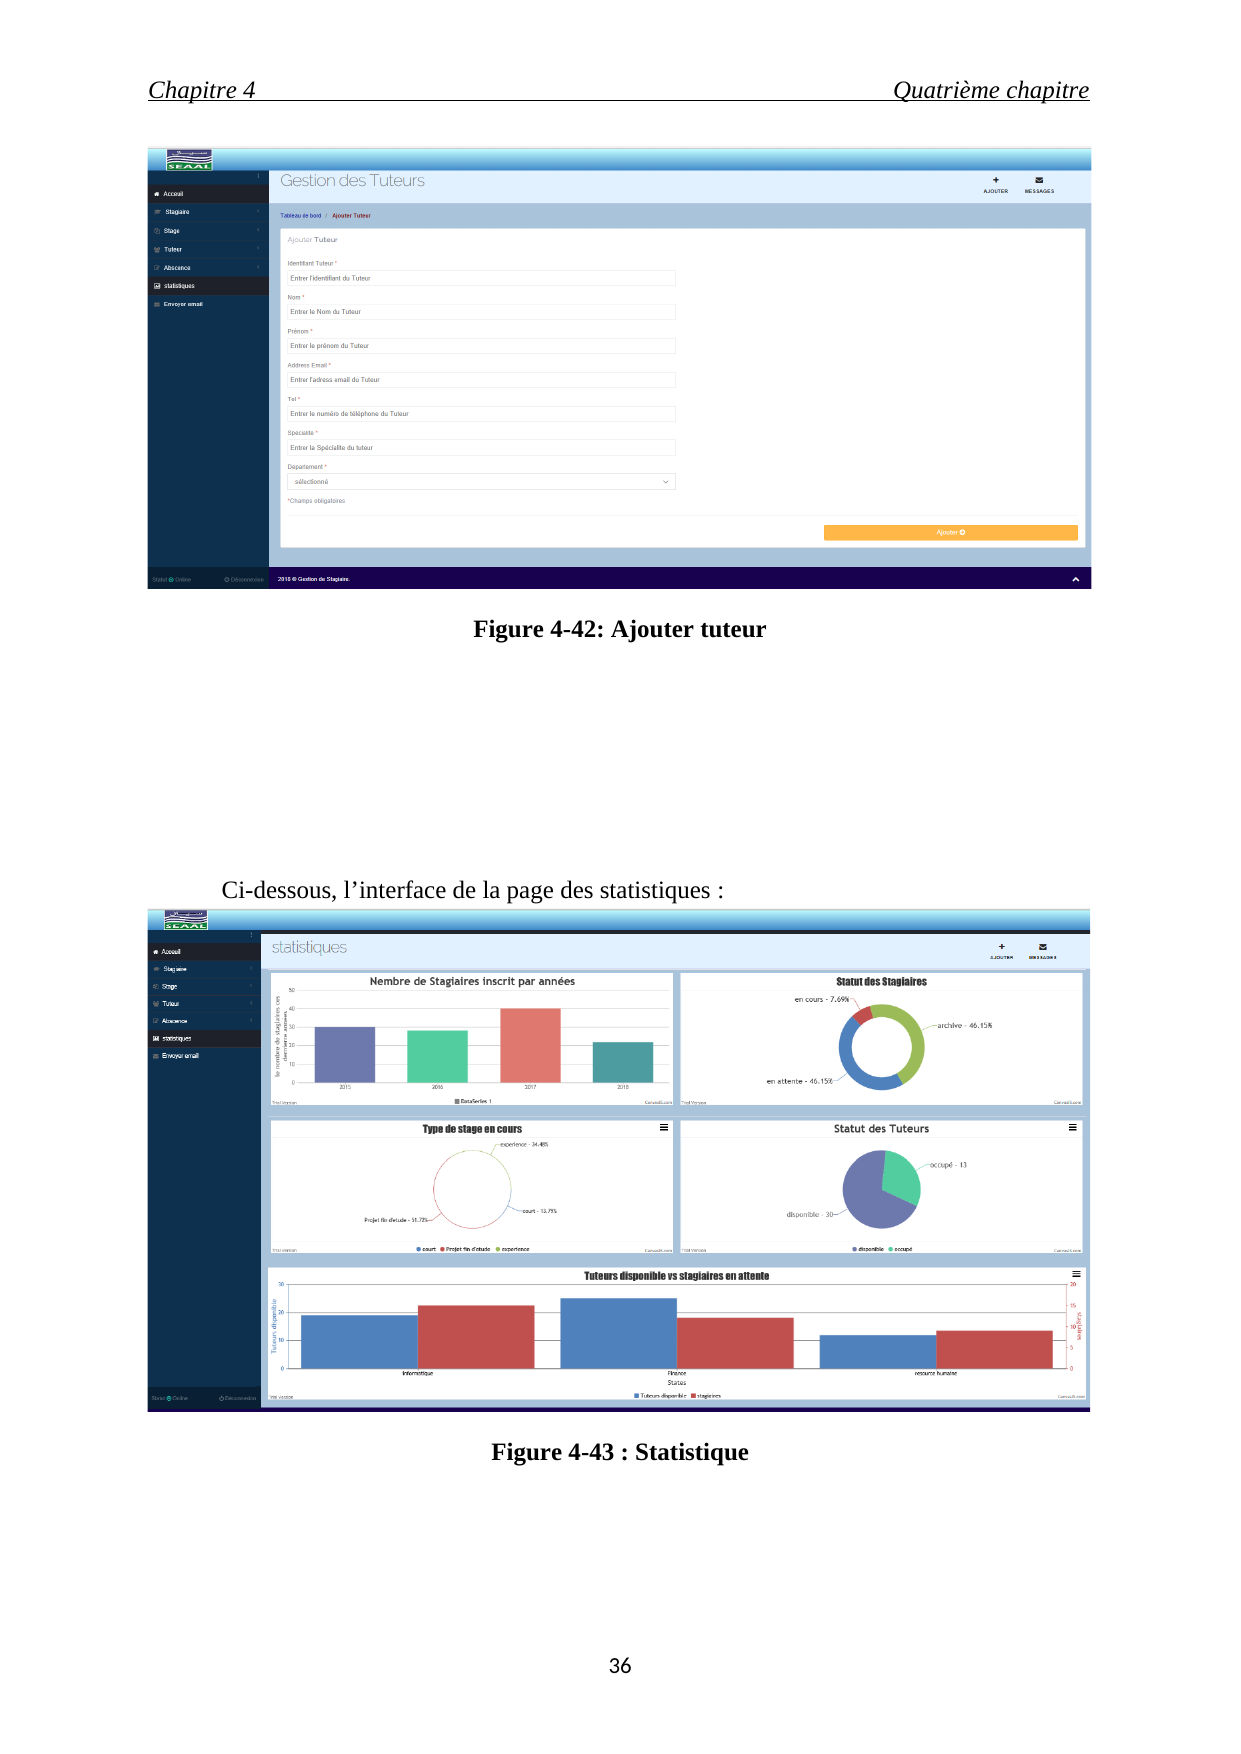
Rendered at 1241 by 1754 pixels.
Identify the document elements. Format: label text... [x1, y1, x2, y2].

picture [147, 146, 1092, 589]
picture [147, 908, 1091, 1412]
